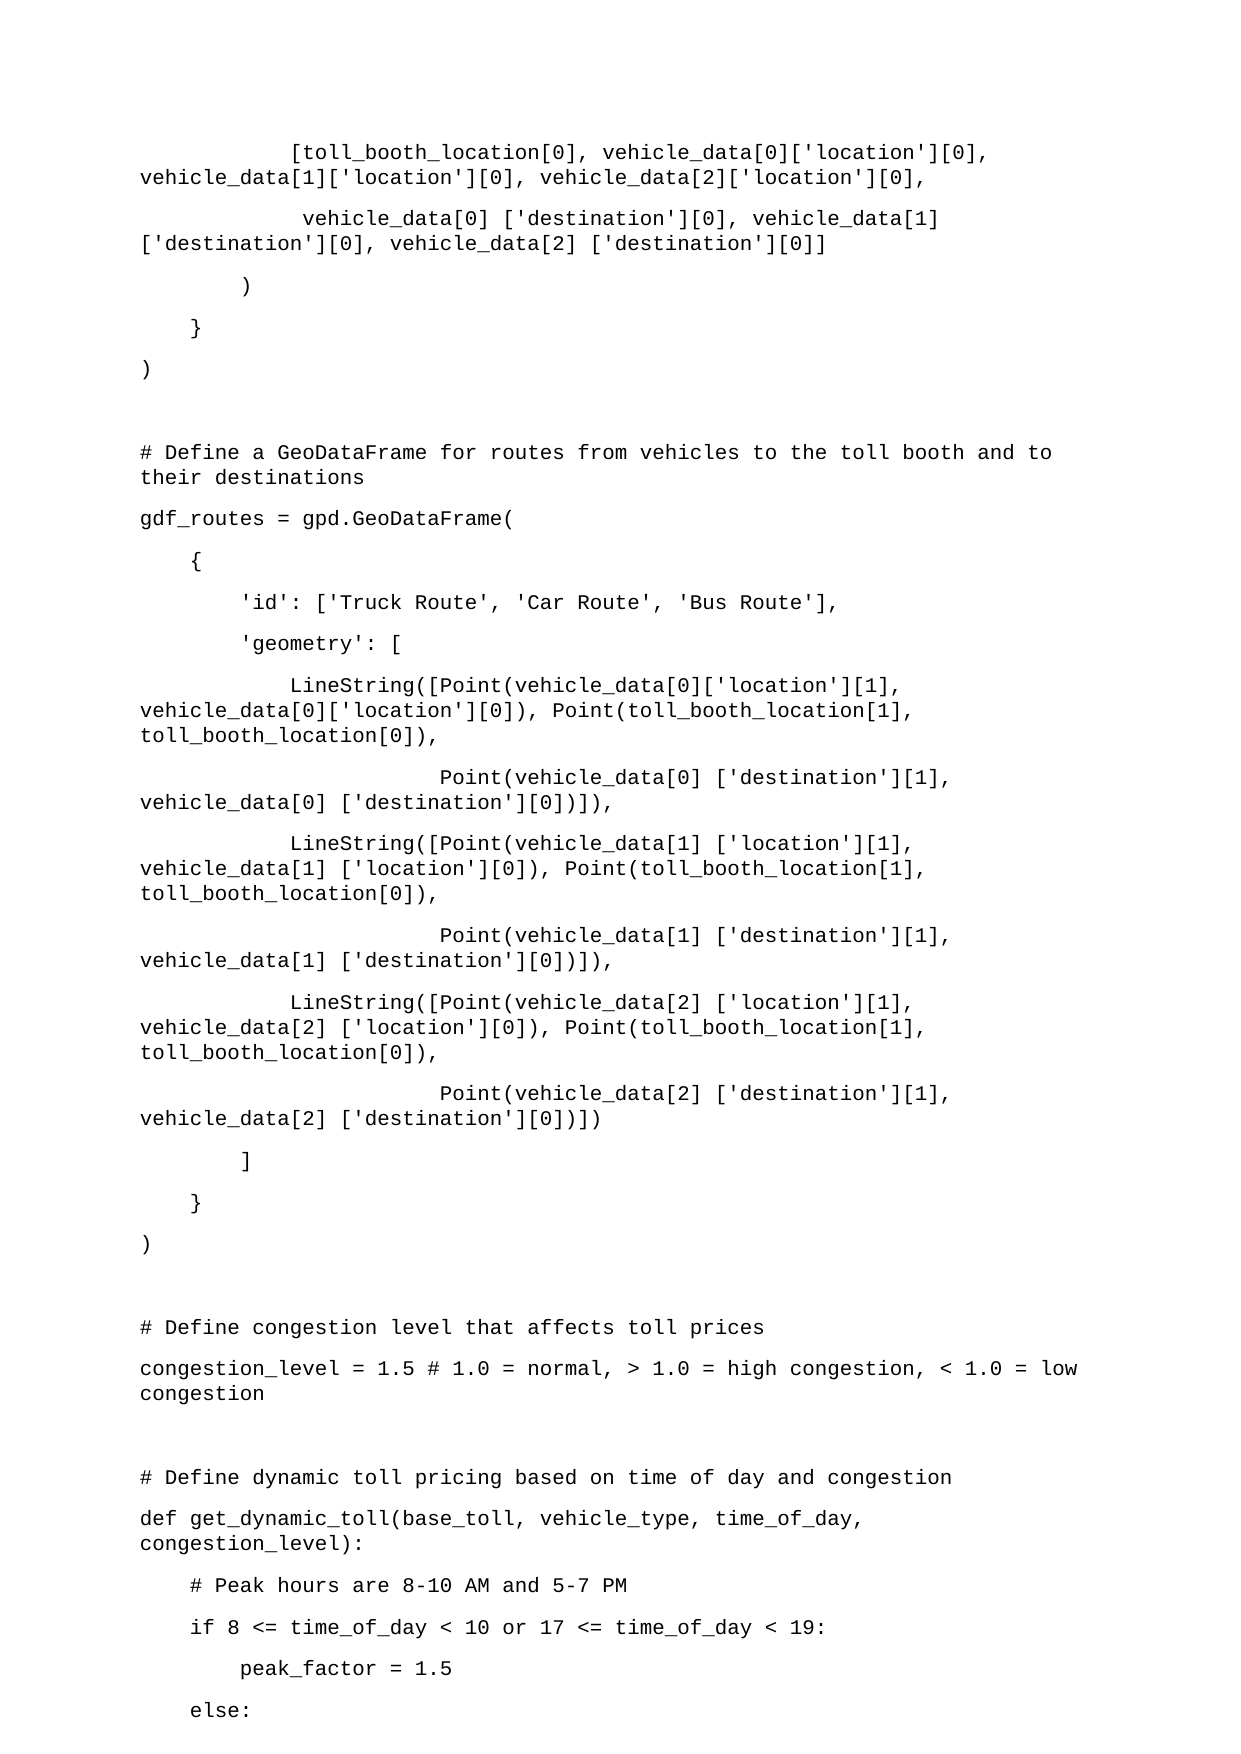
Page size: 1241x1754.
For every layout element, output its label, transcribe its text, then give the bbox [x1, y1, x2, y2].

text Point(vehicle_data[2] ['destination'][1], vehicle_data[2] ['destination'][0])]) [139, 1083, 1098, 1132]
text # Peak hours are 8-10 AM and 5-7 PM [139, 1575, 1098, 1599]
text LineString([Point(vehicle_data[0]['location'][1], vehicle_data[0]['location'][0]), Point(toll_booth_location[1], toll_booth_location[0]), [139, 675, 1098, 749]
text # Define a GeoDataFrame for routes from vehicles to the toll booth and to their destinations [139, 442, 1098, 490]
text # Define dynamic toll pricing based on time of day and congestion [139, 1467, 1098, 1490]
text ) [139, 1233, 1098, 1257]
text ) [139, 275, 1098, 299]
text { [139, 550, 1098, 574]
text [toll_booth_location[0], vehicle_data[0]['location'][0], vehicle_data[1]['location'][0], vehicle_data[2]['location'][0], [139, 142, 1098, 190]
text def get_dynamic_toll(base_toll, vehicle_type, time_of_day, congestion_level): [139, 1508, 1098, 1557]
text } [139, 1192, 1098, 1215]
text ) [139, 358, 1098, 382]
text Point(vehicle_data[1] ['destination'][1], vehicle_data[1] ['destination'][0])]), [139, 925, 1098, 974]
text vehicle_data[0] ['destination'][0], vehicle_data[1] ['destination'][0], vehicle_data[2] ['destination'][0]] [139, 208, 1098, 257]
text Point(vehicle_data[0] ['destination'][1], vehicle_data[0] ['destination'][0])]), [139, 767, 1098, 815]
text 'id': ['Truck Route', 'Car Route', 'Bus Route'], [139, 592, 1098, 615]
text LineString([Point(vehicle_data[2] ['location'][1], vehicle_data[2] ['location'][0]), Point(toll_booth_location[1], toll_booth_location[0]), [139, 992, 1098, 1065]
text ] [139, 1150, 1098, 1174]
text } [139, 317, 1098, 340]
text 'geometry': [ [139, 633, 1098, 657]
text gdf_routes = gpd.GeoDataFrame( [139, 508, 1098, 532]
text if 8 <= time_of_day < 10 or 17 <= time_of_day < 19: [139, 1617, 1098, 1640]
text # Define congestion level that affects toll prices [139, 1317, 1098, 1340]
text else: [139, 1700, 1098, 1724]
text LineString([Point(vehicle_data[1] ['location'][1], vehicle_data[1] ['location'][0]), Point(toll_booth_location[1], toll_booth_location[0]), [139, 833, 1098, 907]
text congestion_level = 1.5 # 1.0 = normal, > 1.0 = high congestion, < 1.0 = low congestion [139, 1358, 1098, 1407]
text peak_factor = 1.5 [139, 1658, 1098, 1682]
